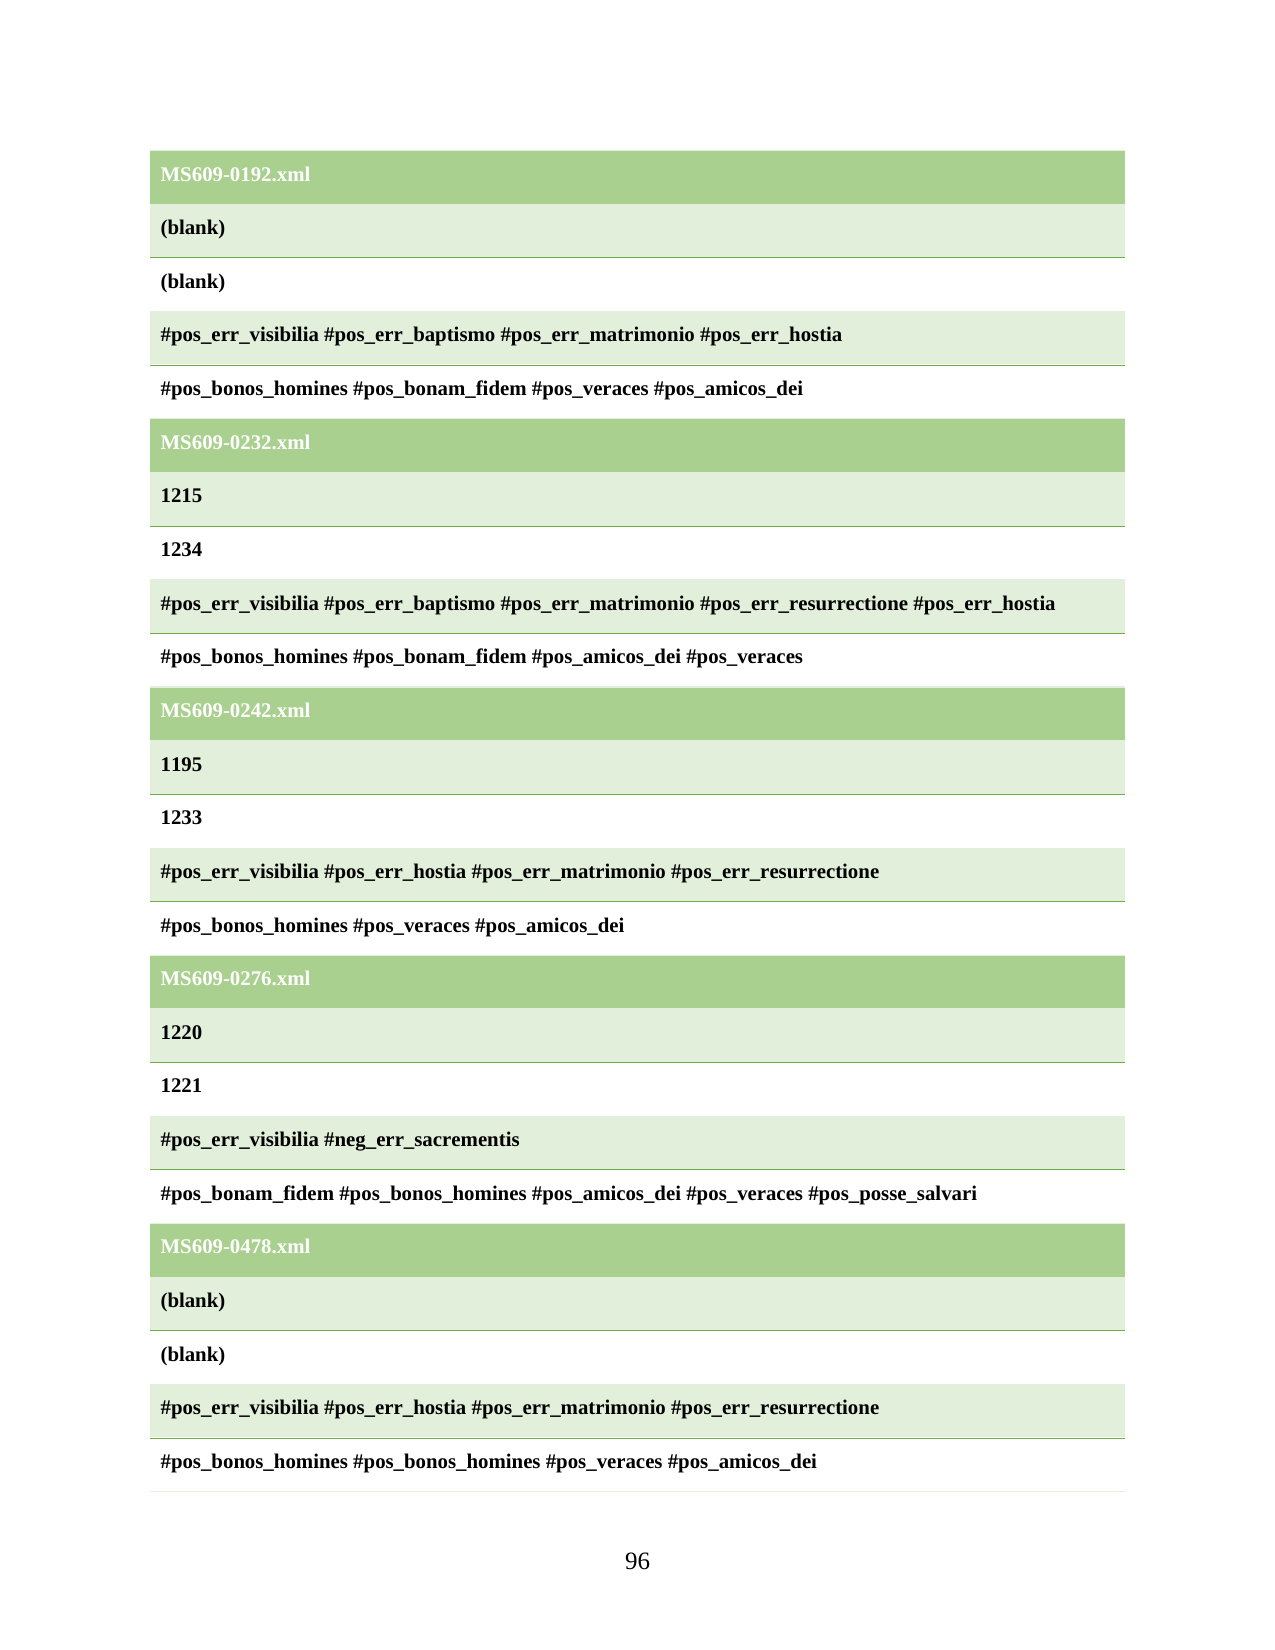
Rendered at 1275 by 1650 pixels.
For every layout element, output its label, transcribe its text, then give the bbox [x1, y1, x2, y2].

table_cell (blank) [150, 1278, 1125, 1330]
table_cell MS609-0478.xml [150, 1224, 1125, 1277]
table_cell 1215 [150, 473, 1125, 526]
table_cell (blank) [150, 258, 1125, 311]
table_cell (blank) [150, 205, 1125, 257]
table_cell #pos_err_visibilia #neg_err_sacrementis [150, 1117, 1125, 1169]
table_cell #pos_bonos_homines #pos_bonam_fidem #pos_amicos_dei #pos_veraces [150, 634, 1125, 686]
table_cell #pos_bonam_fidem #pos_bonos_homines #pos_amicos_dei #pos_veraces #pos_posse_salvari [150, 1170, 1125, 1223]
table_cell MS609-0276.xml [150, 956, 1125, 1008]
table_cell (blank) [150, 1331, 1125, 1384]
table_cell #pos_bonos_homines #pos_veraces #pos_amicos_dei [150, 902, 1125, 955]
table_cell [150, 366, 1125, 418]
table_cell 1195 [150, 741, 1125, 794]
table_cell #pos_bonos_homines #pos_bonos_homines #pos_veraces #pos_amicos_dei [150, 1439, 1125, 1491]
table_cell 1234 [150, 527, 1125, 579]
table_cell MS609-0192.xml [150, 151, 1125, 204]
table_cell #pos_err_visibilia #pos_err_hostia #pos_err_matrimonio #pos_err_resurrectione [150, 1385, 1125, 1437]
table_cell 1220 [150, 1009, 1125, 1062]
table_cell MS609-0242.xml [150, 688, 1125, 740]
table_cell MS609-0232.xml [150, 419, 1125, 472]
table_cell #pos_err_visibilia #pos_err_baptismo #pos_err_matrimonio #pos_err_hostia [150, 312, 1125, 364]
table_cell #pos_err_visibilia #pos_err_baptismo #pos_err_matrimonio #pos_err_resurrectione #pos_err_hostia [150, 580, 1125, 633]
table_cell #pos_err_visibilia #pos_err_hostia #pos_err_matrimonio #pos_err_resurrectione [150, 849, 1125, 901]
table_cell 1233 [150, 795, 1125, 847]
table_cell 1221 [150, 1063, 1125, 1116]
